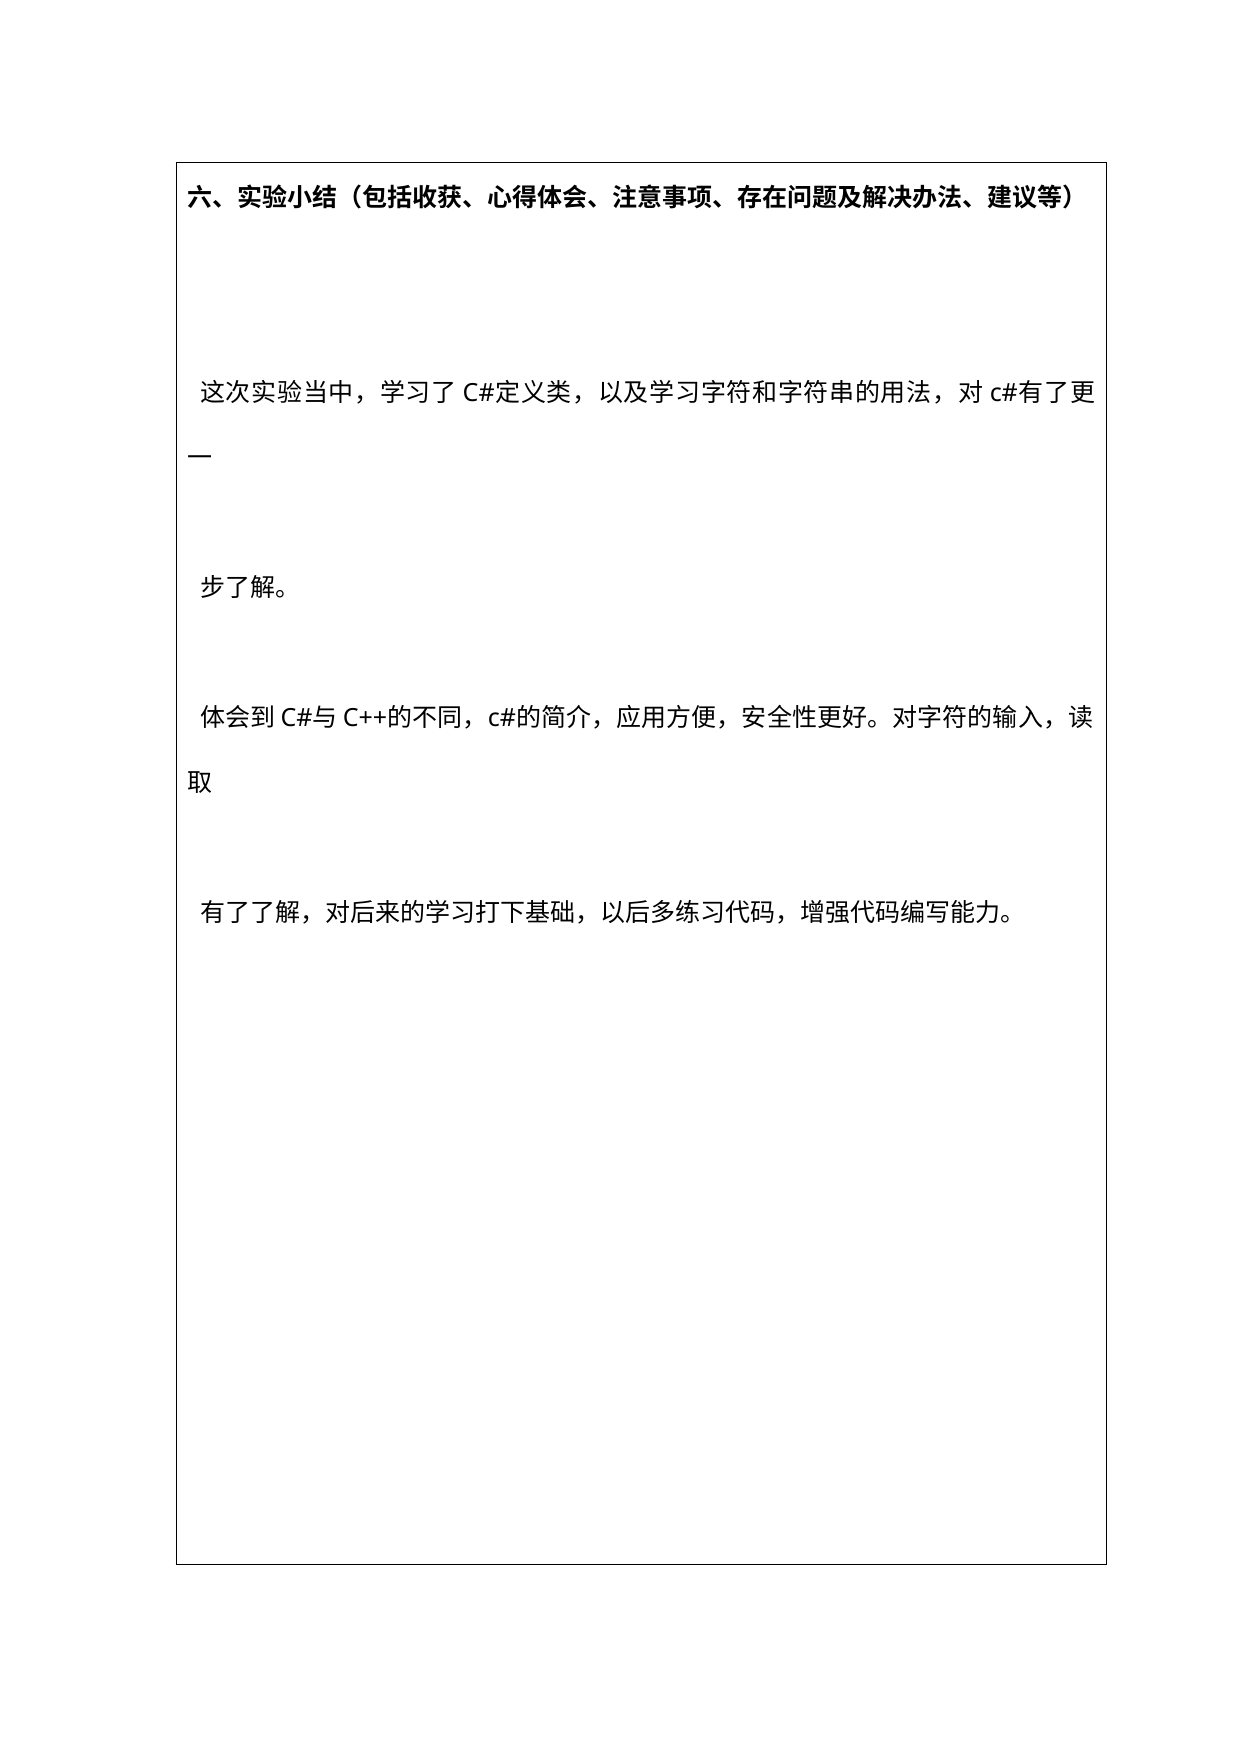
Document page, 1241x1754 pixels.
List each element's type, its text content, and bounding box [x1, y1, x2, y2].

table_cell 六、实验小结（包括收获、心得体会、注意事项、存在问题及解决办法、建议等） 这次实验当中，学习了C#定义类，以及学习字符和字符串的用法，对c#有了更一 步了解。 体会到C#与C++的不同，c#的简介，应用方便，安全性更好。对字符的输入，读取 有了了解，对后来的学习打下基础，以后多练习代码，增强代码编写能力。 [177, 163, 1106, 1564]
